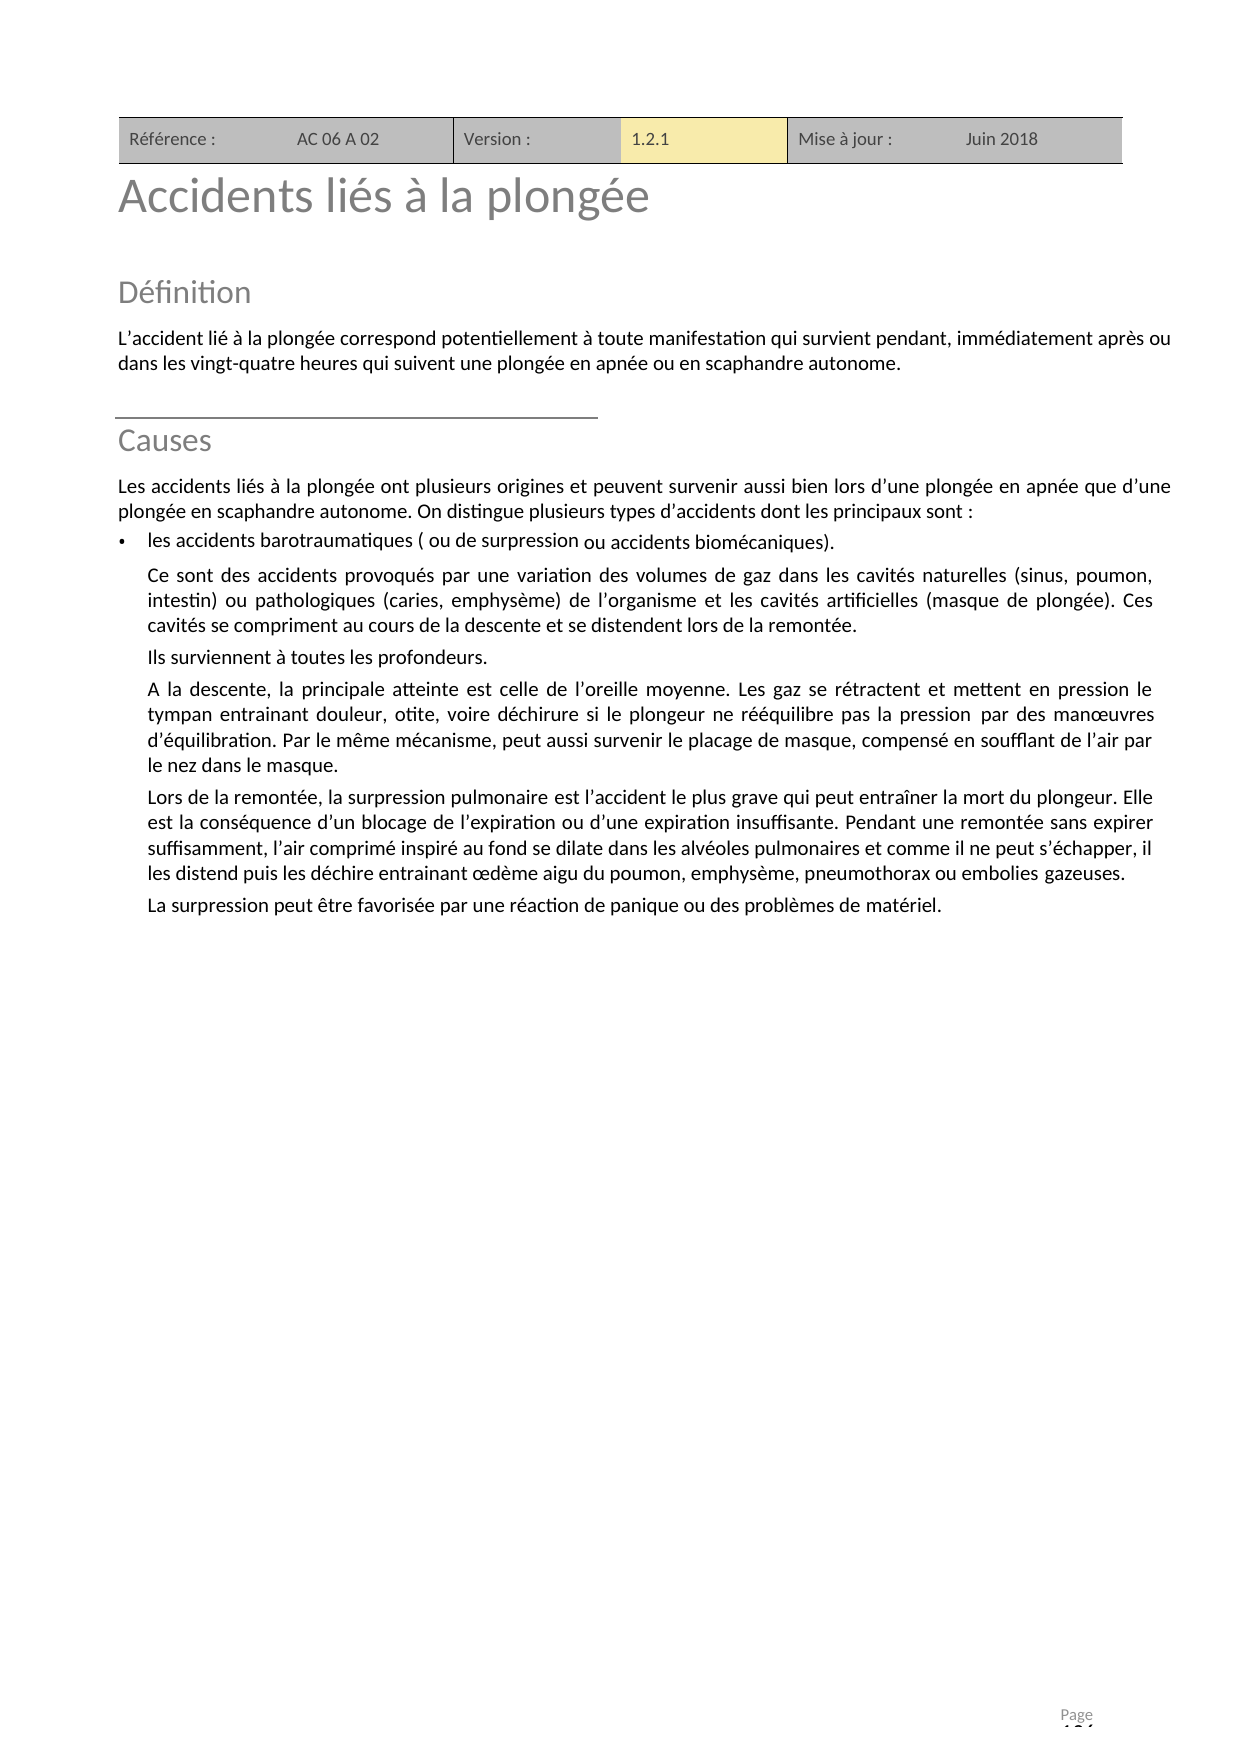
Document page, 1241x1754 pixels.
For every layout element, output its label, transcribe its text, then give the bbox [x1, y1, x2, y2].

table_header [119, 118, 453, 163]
text L’accident lié à la plongée correspond potentiellement à toute manifestation qui survient pendant, immédiatement après ou dans les vingt-quatre heures qui suivent une plongée en apnée ou en scaphandre autonome. [118, 325, 1174, 376]
text La surpression peut être favorisée par une réaction de panique ou des problèmes de matériel. [147, 892, 1154, 917]
text Ce sont des accidents provoqués par une variation des volumes de gaz dans les cavités naturelles (sinus, poumon, intestin) ou pathologiques (caries, emphysème) de l’organisme et les cavités artificielles (masque de plongée). Ces cavités se compriment au cours de la descente et se distendent lors de la remontée. [147, 562, 1154, 638]
subtitle Accidents liés à la plongée [118, 164, 1178, 224]
text Ils surviennent à toutes les profondeurs. [147, 644, 1178, 670]
text A la descente, la principale atteinte est celle de l’oreille moyenne. Les gaz se rétractent et mettent en pression le tympan entrainant douleur, otite, voire déchirure si le plongeur ne rééquilibre pas la pression par des manœuvres d’équilibration. Par le même mécanisme, peut aussi survenir le placage de masque, compensé en soufflant de l’air par le nez dans le masque. [147, 676, 1155, 778]
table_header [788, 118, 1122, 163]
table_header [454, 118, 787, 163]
subtitle Causes [118, 413, 1178, 460]
text Lors de la remontée, la surpression pulmonaire est l’accident le plus grave qui peut entraîner la mort du plongeur. Elle est la conséquence d’un blocage de l’expiration ou d’une expiration insuffisante. Pendant une remontée sans expirer suffisamment, l’air comprimé inspiré au fond se dilate dans les alvéoles pulmonaires et comme il ne peut s’échapper, il les distend puis les déchire entrainant œdème aigu du poumon, emphysème, pneumothorax ou embolies gazeuses. [147, 784, 1155, 886]
list les accidents barotraumatiques ( ou de surpression ou accidents biomécaniques). [118, 529, 1154, 555]
subtitle Définition [118, 271, 1178, 312]
text Les accidents liés à la plongée ont plusieurs origines et peuvent survenir aussi bien lors d’une plongée en apnée que d’une plongée en scaphandre autonome. On distingue plusieurs types d’accidents dont les principaux sont : [118, 473, 1174, 524]
